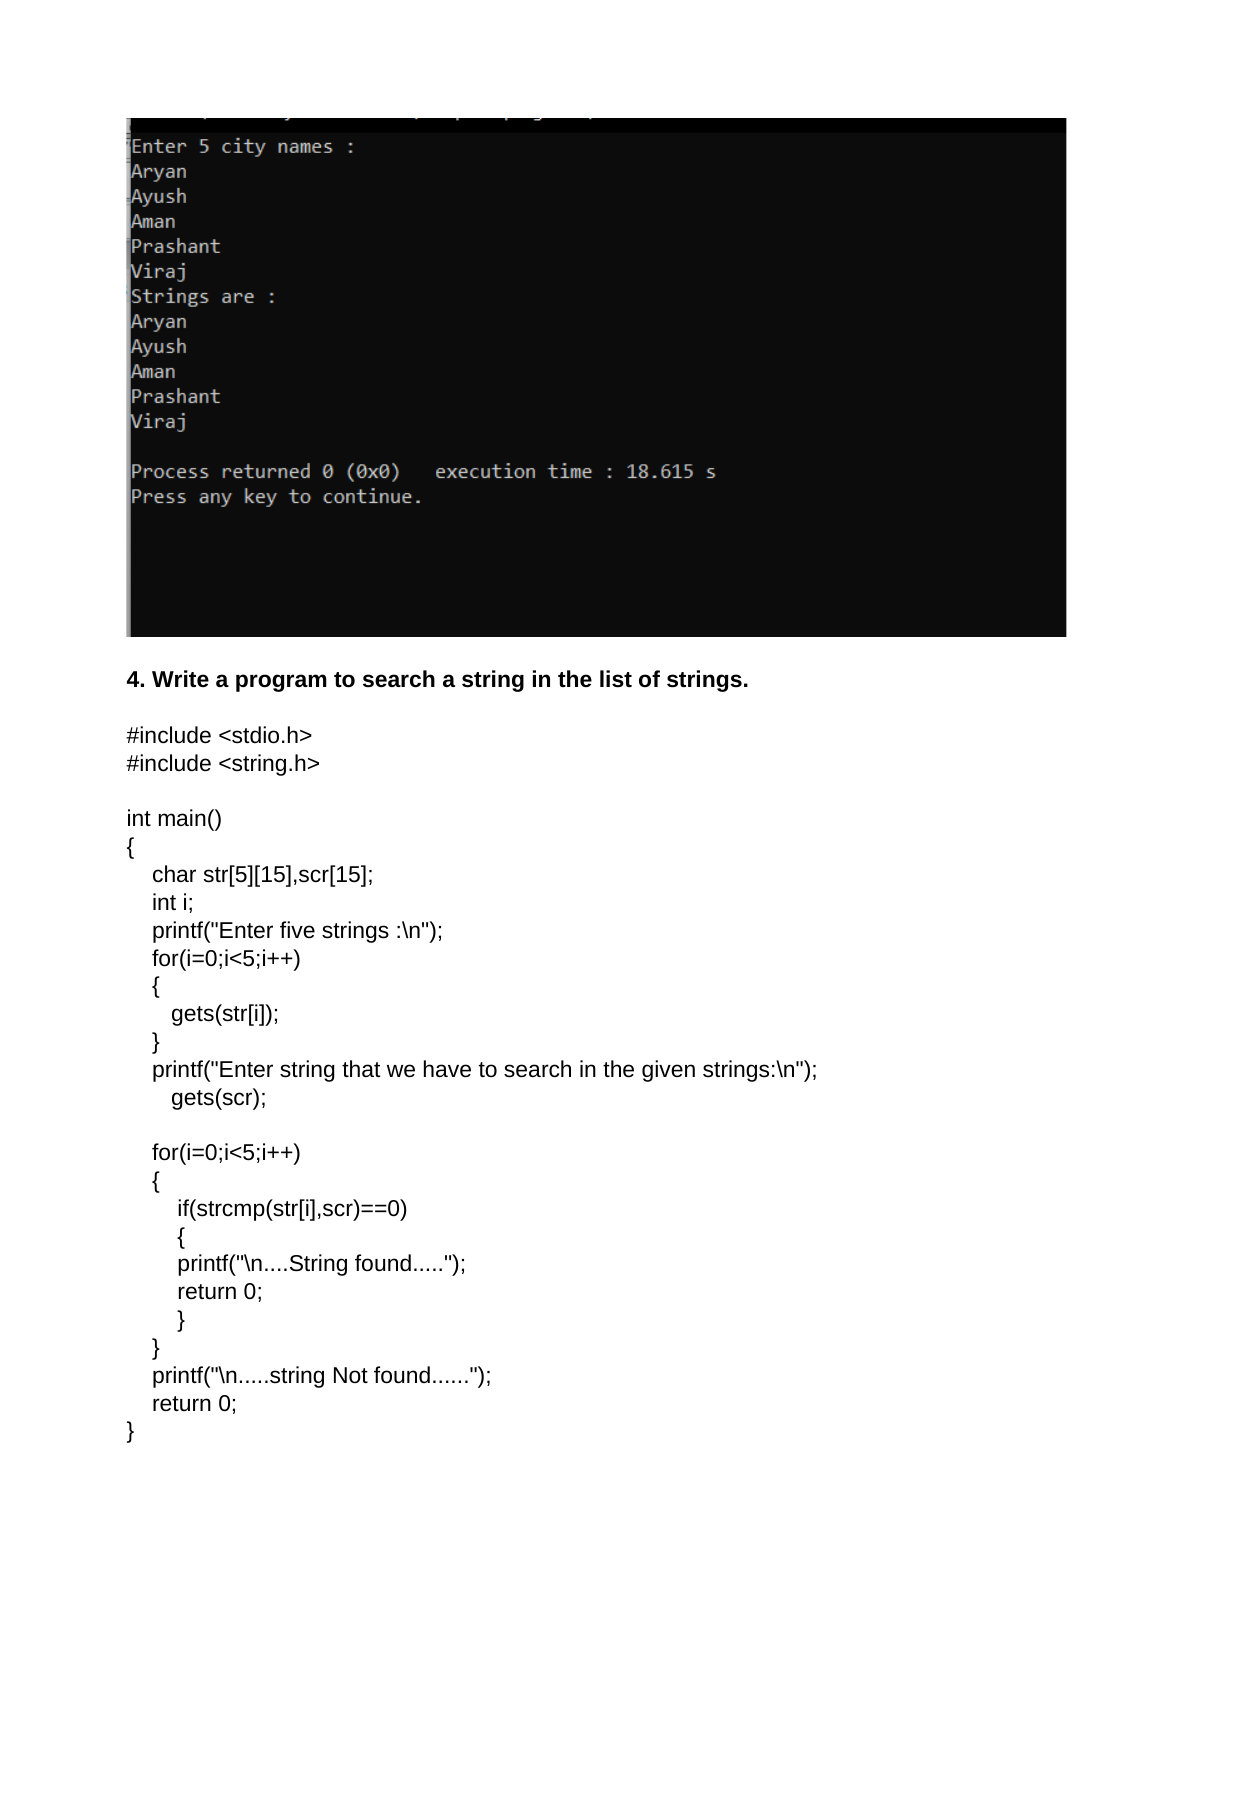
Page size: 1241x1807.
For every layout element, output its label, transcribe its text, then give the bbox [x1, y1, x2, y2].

text printf("Enter five strings :\n"); [126, 917, 1133, 943]
text } [126, 1334, 1133, 1360]
text 4. Write a program to search a string in the list of strings. [126, 666, 1133, 693]
text #include <stdio.h> [126, 722, 1133, 748]
text } [126, 1417, 1133, 1444]
text printf("\n.....string Not found......"); [126, 1362, 1133, 1388]
text { [126, 972, 1133, 999]
text { [126, 1167, 1133, 1193]
text { [126, 833, 1133, 859]
text for(i=0;i<5;i++) [126, 1139, 1133, 1166]
text return 0; [126, 1278, 1133, 1304]
text printf("\n....String found....."); [126, 1250, 1133, 1277]
text } [126, 1306, 1133, 1332]
text char str[5][15],scr[15]; [126, 861, 1133, 887]
text return 0; [126, 1389, 1133, 1416]
picture [126, 118, 1067, 637]
text gets(scr); [126, 1083, 1133, 1110]
text int i; [126, 889, 1133, 915]
text #include <string.h> [126, 750, 1133, 776]
text if(strcmp(str[i],scr)==0) [126, 1195, 1133, 1221]
text gets(str[i]); [126, 1000, 1133, 1026]
text { [126, 1223, 1133, 1249]
text for(i=0;i<5;i++) [126, 944, 1133, 971]
text int main() [126, 805, 1133, 832]
text printf("Enter string that we have to search in the given strings:\n"); [126, 1056, 1133, 1082]
text } [126, 1028, 1133, 1054]
